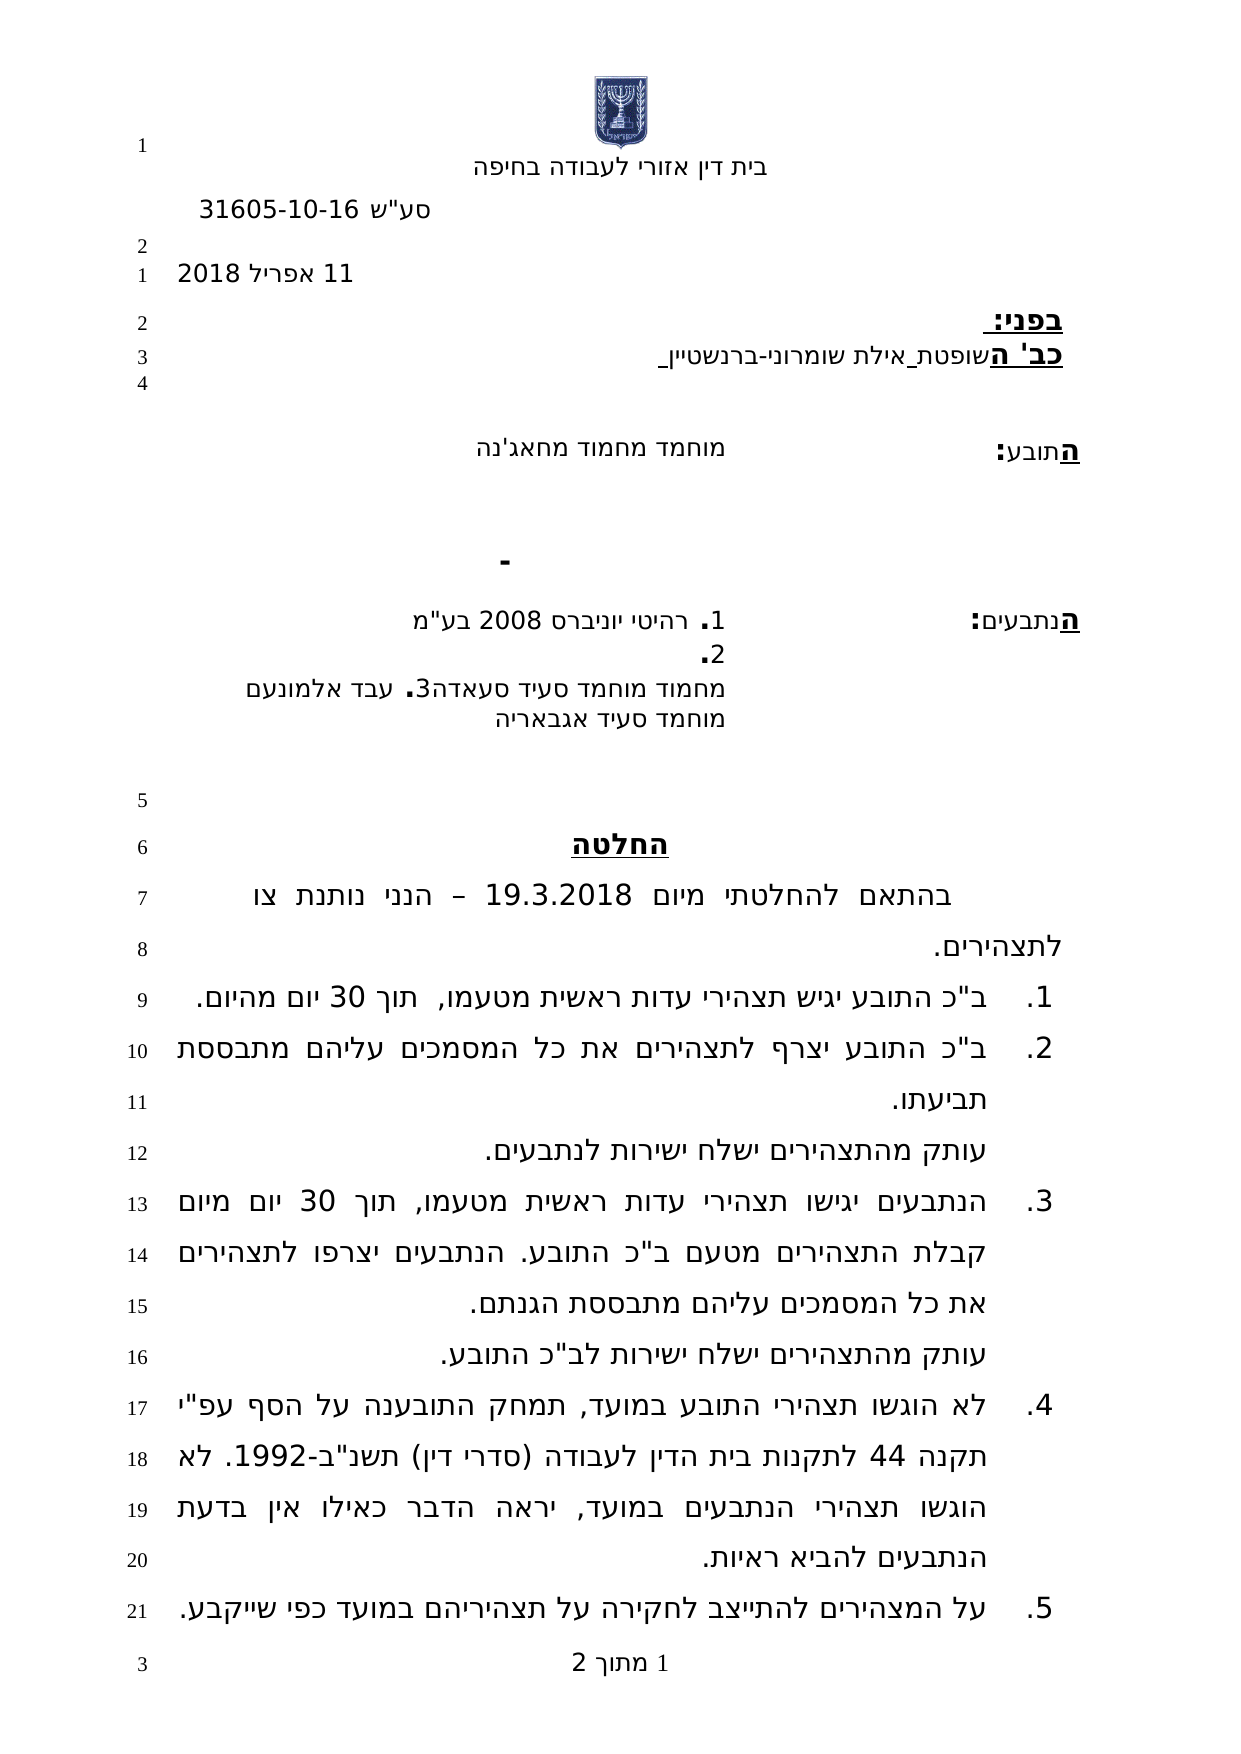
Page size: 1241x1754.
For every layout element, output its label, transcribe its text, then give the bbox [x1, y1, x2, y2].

text כב' ה [177, 337, 1063, 371]
text בהתאם להחלטתי מיום 19.3.2018 – הנני נותנת צו לתצהירים. [252, 879, 1063, 963]
list לא הוגשו תצהירי התובע במועד, תמחק התובענה על הסף עפ"י תקנה 44 לתקנות בית הדין לעבודה (סדרי דין) תשנ"ב-1992. לא הוגשו תצהירי הנתבעים במועד, יראה הדבר כאילו אין בדעת הנתבעים להביא ראיות. [177, 1388, 1026, 1575]
table_header [174, 421, 737, 493]
picture [589, 75, 651, 152]
table_header ה: [738, 421, 1091, 493]
table_cell - [174, 493, 1091, 590]
list הנתבעים יגישו תצהירי עדות ראשית מטעמו, תוך 30 יום מיום קבלת התצהירים מטעם ב"כ התובע. הנתבעים יצרפו לתצהירים את כל המסמכים עליהם מתבססת הגנתם. [177, 1184, 1026, 1320]
table_cell ה: [738, 590, 1091, 784]
text בפני: [177, 303, 1063, 337]
text החלטה [177, 828, 1063, 862]
table_cell . . . [174, 590, 737, 784]
list ב"כ התובע יגיש תצהירי עדות ראשית מטעמו, תוך 30 יום מהיום. [177, 981, 1026, 1014]
list ב"כ התובע יצרף לתצהירים את כל המסמכים עליהם מתבססת תביעתו. [177, 1031, 1026, 1116]
list על המצהירים להתייצב לחקירה על תצהיריהם במועד כפי שייקבע. [177, 1592, 1026, 1626]
text עותק מהתצהירים ישלח ישירות לנתבעים. [177, 1133, 988, 1167]
text עותק מהתצהירים ישלח ישירות לב"כ התובע. [177, 1337, 988, 1371]
